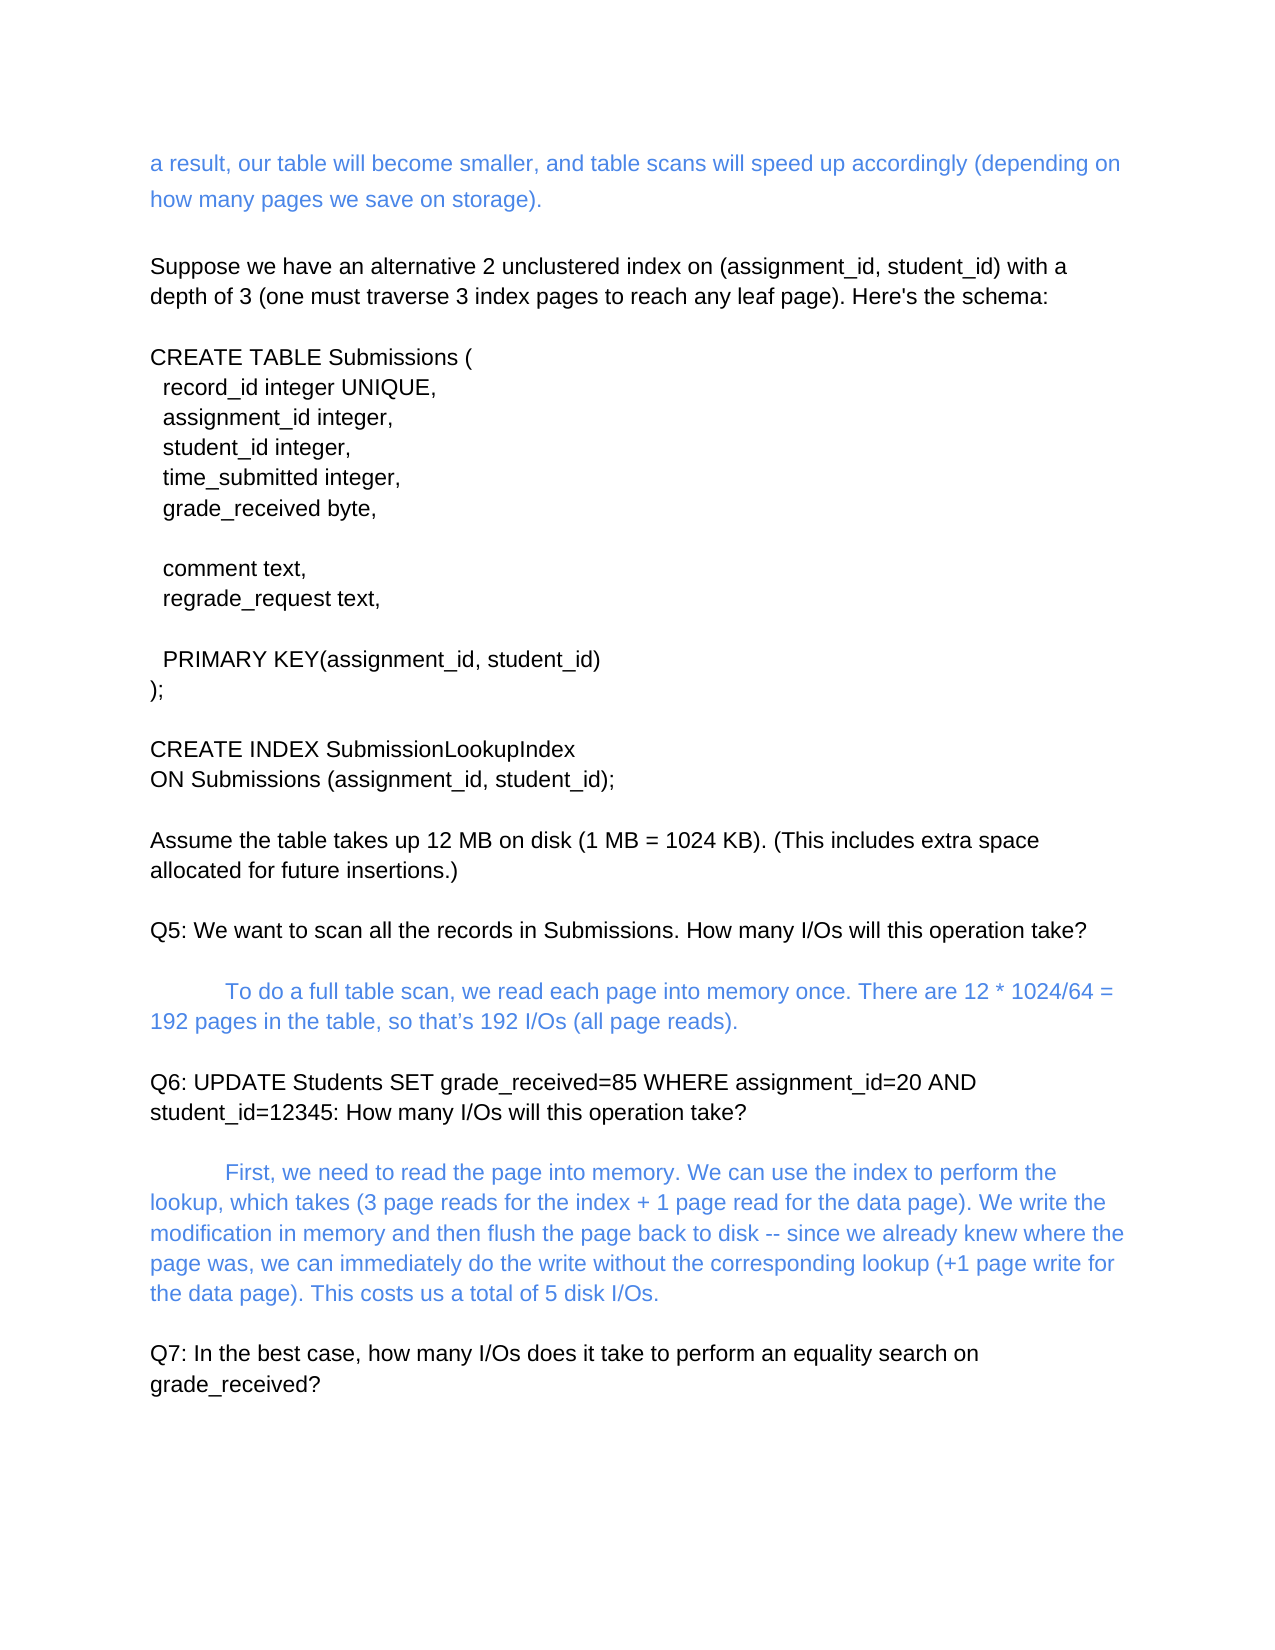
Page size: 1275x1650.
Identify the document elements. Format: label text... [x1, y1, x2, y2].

text student_id integer, [150, 434, 1125, 461]
text Q6: UPDATE Students SET grade_received=85 WHERE assignment_id=20 AND student_id=12345: How many I/Os will this operation take? [150, 1068, 1125, 1125]
text Assume the table takes up 12 MB on disk (1 MB = 1024 KB). (This includes extra space allocated for future insertions.) [150, 827, 1125, 883]
text Q5: We want to scan all the records in Submissions. How many I/Os will this operation take? [150, 917, 1125, 944]
text ); [150, 676, 1125, 702]
text time_submitted integer, [150, 464, 1125, 491]
text regrade_request text, [150, 585, 1125, 612]
text record_id integer UNIQUE, [150, 374, 1125, 400]
text First, we need to read the page into memory. We can use the index to perform the lookup, which takes (3 page reads for the index + 1 page read for the data page). We write the modification in memory and then flush the page back to disk -- since we already knew where the page was, we can immediately do the write without the corresponding lookup (+1 page write for the data page). This costs us a total of 5 disk I/Os. [150, 1159, 1125, 1306]
text grade_received byte, [150, 494, 1125, 521]
text CREATE TABLE Submissions ( [150, 343, 1125, 370]
text CREATE INDEX SubmissionLookupIndex [150, 736, 1125, 763]
text ON Submissions (assignment_id, student_id); [150, 766, 1125, 793]
text PRIMARY KEY(assignment_id, student_id) [150, 646, 1125, 672]
text Q7: In the best case, how many I/Os does it take to perform an equality search on grade_received? [150, 1340, 1125, 1397]
text To do a full table scan, we read each page into memory once. There are 12 * 1024/64 = 192 pages in the table, so that’s 192 I/Os (all page reads). [150, 978, 1125, 1034]
text comment text, [150, 555, 1125, 581]
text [150, 150, 1125, 213]
text assignment_id integer, [150, 404, 1125, 430]
text Suppose we have an alternative 2 unclustered index on (assignment_id, student_id) with a depth of 3 (one must traverse 3 index pages to reach any leaf page). Here's the schema: [150, 253, 1125, 309]
